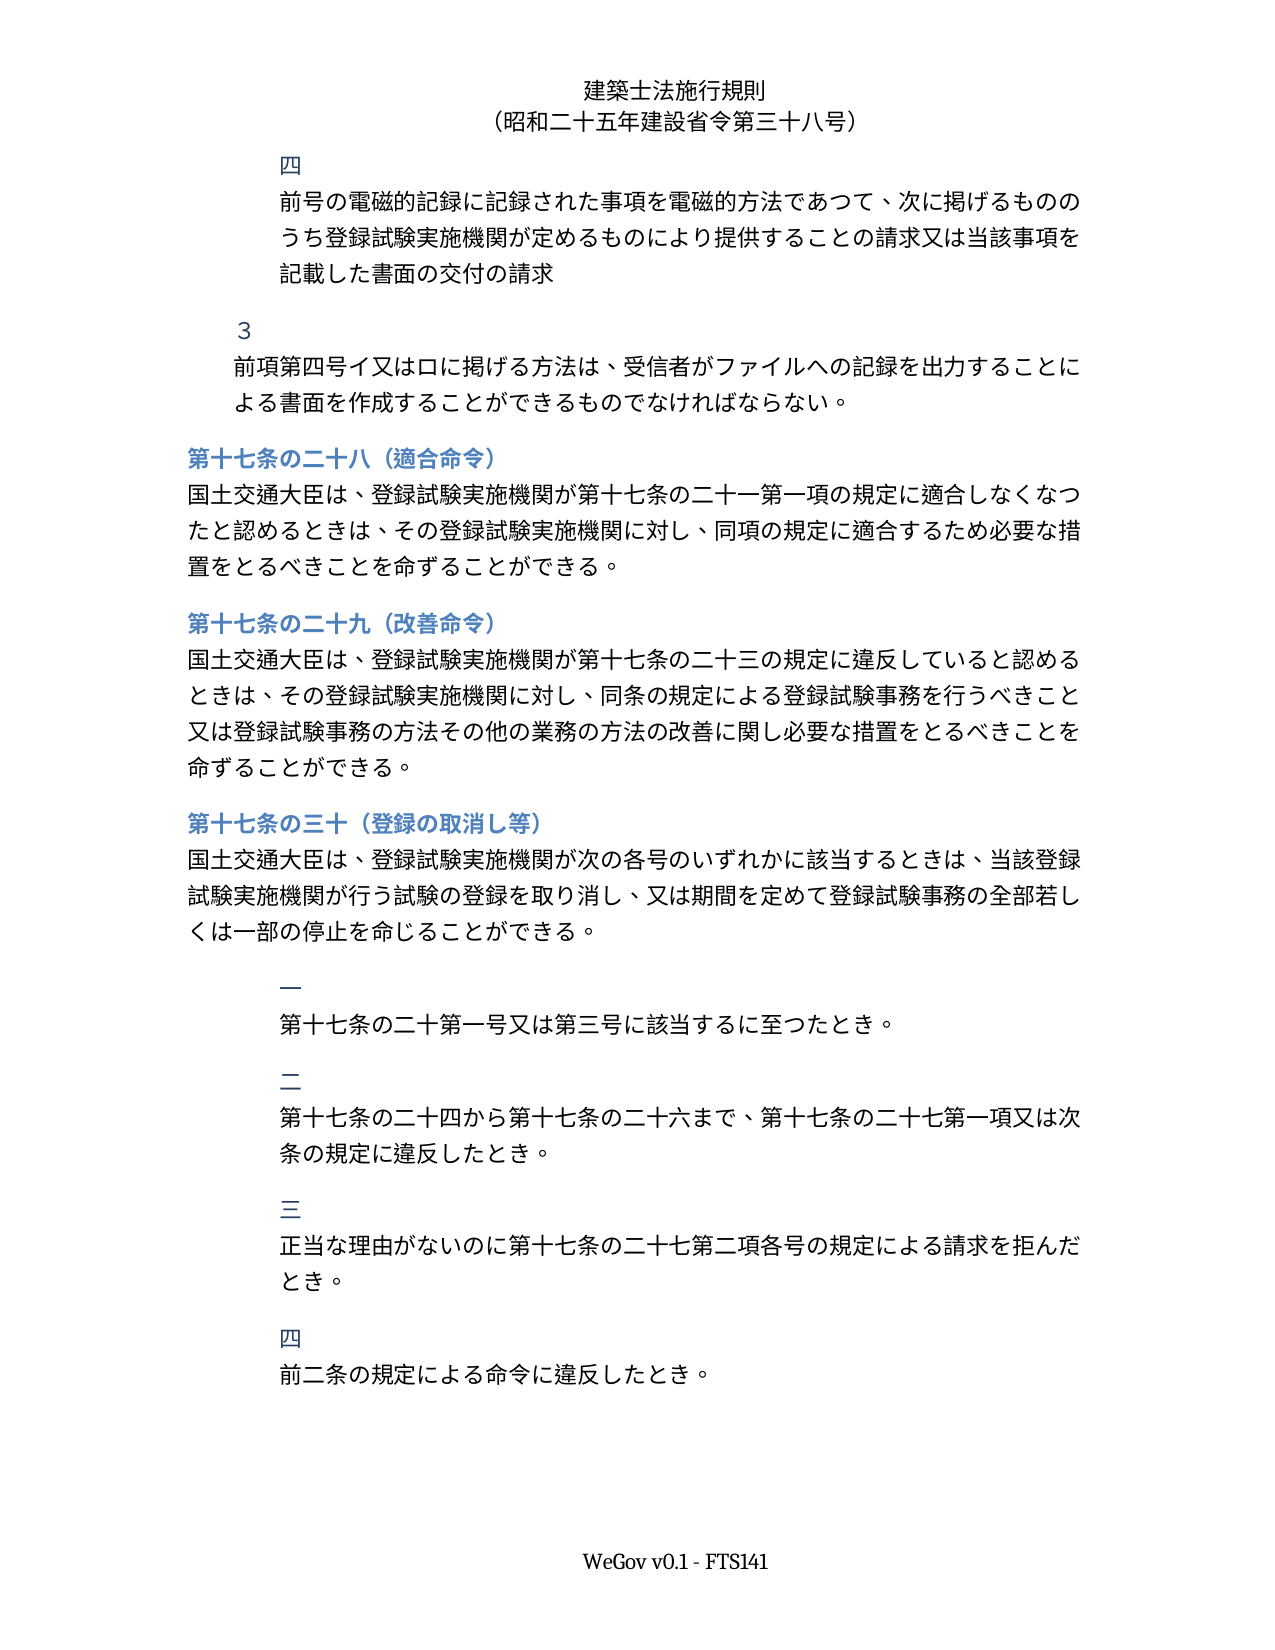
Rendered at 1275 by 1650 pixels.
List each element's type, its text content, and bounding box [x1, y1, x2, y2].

text 国土交通大臣は、登録試験実施機関が次の各号のいずれかに該当するときは、当該登録試験実施機関が行う試験の登録を取り消し、又は期間を定めて登録試験事務の全部若しくは一部の停止を命じることができる。 [187, 844, 1087, 947]
subtitle 二 [279, 1066, 1087, 1097]
text 前項第四号イ又はロに掲げる方法は、受信者がファイルへの記録を出力することによる書面を作成することができるものでなければならない。 [233, 351, 1087, 418]
subtitle 四 [279, 150, 1087, 181]
subtitle 第十七条の二十九（改善命令） [187, 608, 1087, 639]
text 第十七条の二十第一号又は第三号に該当するに至つたとき。 [279, 1009, 1087, 1040]
text 第十七条の二十四から第十七条の二十六まで、第十七条の二十七第一項又は次条の規定に違反したとき。 [279, 1102, 1087, 1169]
subtitle 三 [279, 1194, 1087, 1226]
subtitle 第十七条の三十（登録の取消し等） [187, 808, 1087, 839]
text 正当な理由がないのに第十七条の二十七第二項各号の規定による請求を拒んだとき。 [279, 1230, 1087, 1297]
text 国土交通大臣は、登録試験実施機関が第十七条の二十一第一項の規定に適合しなくなつたと認めるときは、その登録試験実施機関に対し、同項の規定に適合するため必要な措置をとるべきことを命ずることができる。 [187, 479, 1087, 582]
subtitle 四 [279, 1323, 1087, 1354]
text 国土交通大臣は、登録試験実施機関が第十七条の二十三の規定に違反していると認めるときは、その登録試験実施機関に対し、同条の規定による登録試験事務を行うべきこと又は登録試験事務の方法その他の業務の方法の改善に関し必要な措置をとるべきことを命ずることができる。 [187, 644, 1087, 783]
subtitle 一 [279, 973, 1087, 1004]
subtitle ３ [233, 314, 1087, 346]
text 前二条の規定による命令に違反したとき。 [279, 1359, 1087, 1390]
text 前号の電磁的記録に記録された事項を電磁的方法であつて、次に掲げるもののうち登録試験実施機関が定めるものにより提供することの請求又は当該事項を記載した書面の交付の請求 [279, 186, 1087, 289]
subtitle 第十七条の二十八（適合命令） [187, 443, 1087, 474]
